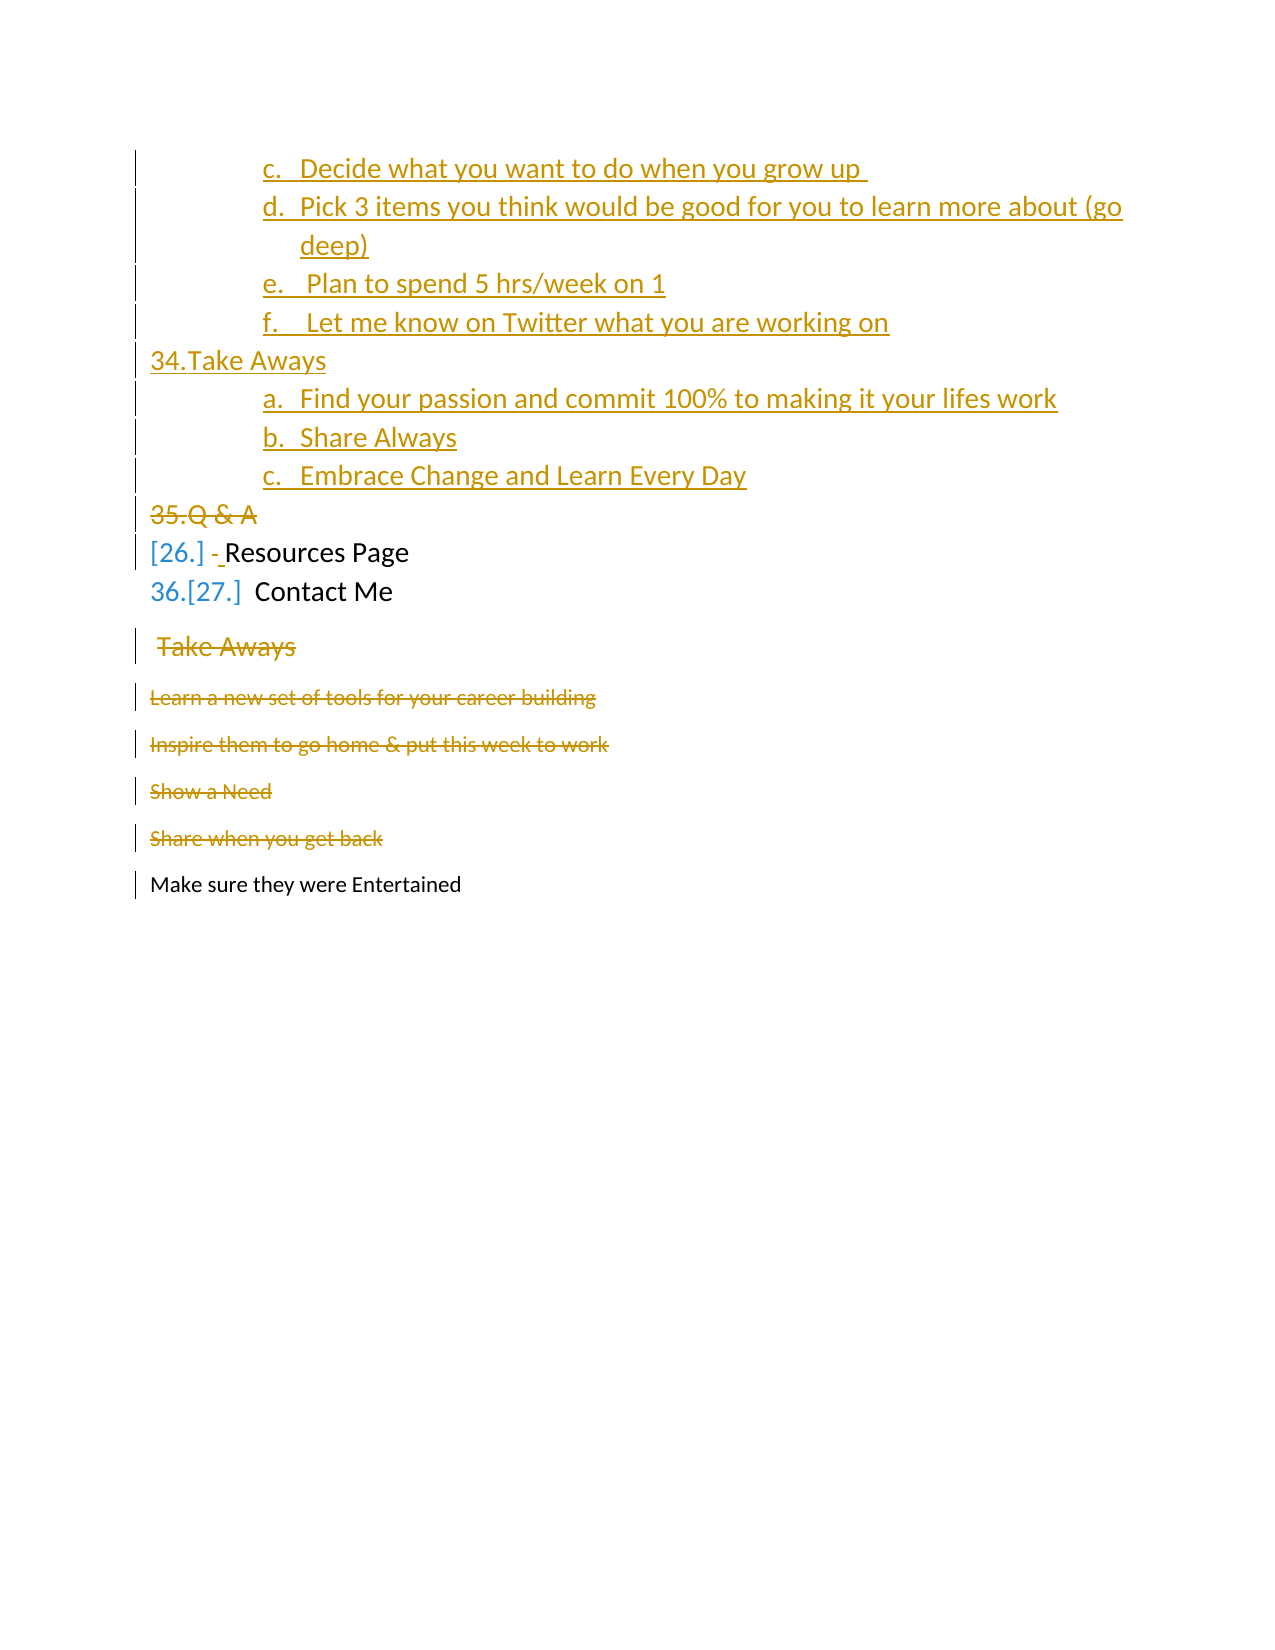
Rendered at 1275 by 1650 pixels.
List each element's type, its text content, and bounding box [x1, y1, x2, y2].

list Resources Page [150, 534, 1125, 570]
list Contact Me [150, 573, 1125, 608]
